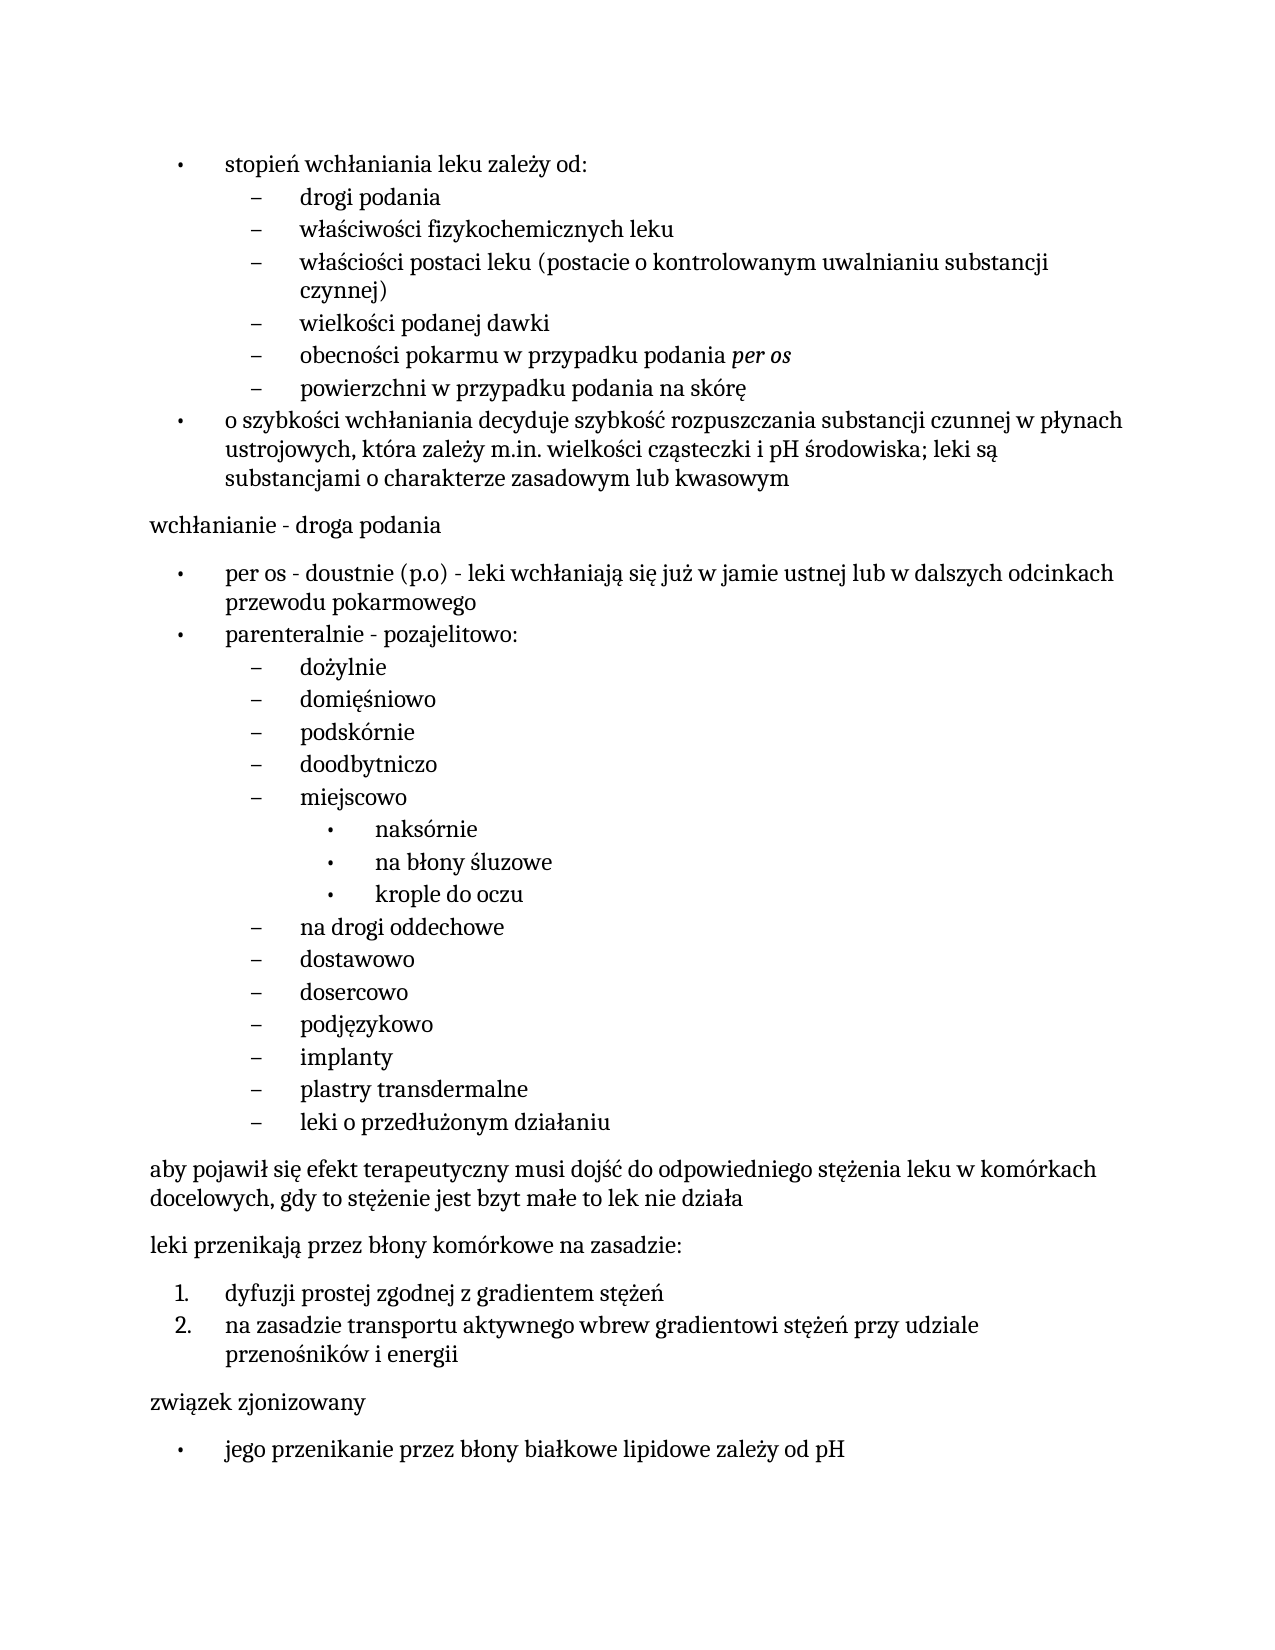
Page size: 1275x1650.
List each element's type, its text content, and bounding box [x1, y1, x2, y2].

list właściwości fizykochemicznych leku [250, 215, 1125, 244]
list dosercowo [250, 977, 1125, 1006]
list o szybkości wchłaniania decyduje szybkość rozpuszczania substancji czunnej w płynach ustrojowych, która zależy m.in. wielkości cząsteczki i pH środowiska; leki są substancjami o charakterze zasadowym lub kwasowym [175, 406, 1125, 492]
list domięśniowo [250, 685, 1125, 714]
list podskórnie [250, 717, 1125, 746]
list plastry transdermalne [250, 1075, 1125, 1104]
list na drogi oddechowe [250, 912, 1125, 941]
text aby pojawił się efekt terapeutyczny musi dojść do odpowiedniego stężenia leku w komórkach docelowych, gdy to stężenie jest bzyt małe to lek nie działa [150, 1155, 1125, 1212]
list naksórnie [325, 815, 1125, 844]
list per os - doustnie (p.o) - leki wchłaniają się już w jamie ustnej lub w dalszych odcinkach przewodu pokarmowego [175, 559, 1125, 616]
list na zasadzie transportu aktywnego wbrew gradientowi stężeń przy udziale przenośników i energii [175, 1311, 1125, 1369]
text leki przenikają przez błony komórkowe na zasadzie: [150, 1231, 1125, 1260]
list właściości postaci leku (postacie o kontrolowanym uwalnianiu substancji czynnej) [250, 247, 1125, 305]
list dożylnie [250, 652, 1125, 681]
list na błony śluzowe [325, 847, 1125, 876]
text wchłanianie - droga podania [150, 511, 1125, 540]
list krople do oczu [325, 880, 1125, 909]
list obecności pokarmu w przypadku podania per os [250, 341, 1125, 370]
list miejscowo [250, 782, 1125, 811]
list jego przenikanie przez błony białkowe lipidowe zależy od pH [175, 1435, 1125, 1464]
list powierzchni w przypadku podania na skórę [250, 374, 1125, 402]
list drogi podania [250, 182, 1125, 211]
list wielkości podanej dawki [250, 309, 1125, 337]
list parenteralnie - pozajelitowo: [175, 620, 1125, 649]
list leki o przedłużonym działaniu [250, 1107, 1125, 1136]
list doodbytniczo [250, 750, 1125, 779]
text związek zjonizowany [150, 1387, 1125, 1416]
list stopień wchłaniania leku zależy od: [175, 150, 1125, 179]
list podjęzykowo [250, 1010, 1125, 1039]
list dyfuzji prostej zgodnej z gradientem stężeń [175, 1279, 1125, 1307]
list dostawowo [250, 945, 1125, 974]
list implanty [250, 1042, 1125, 1071]
